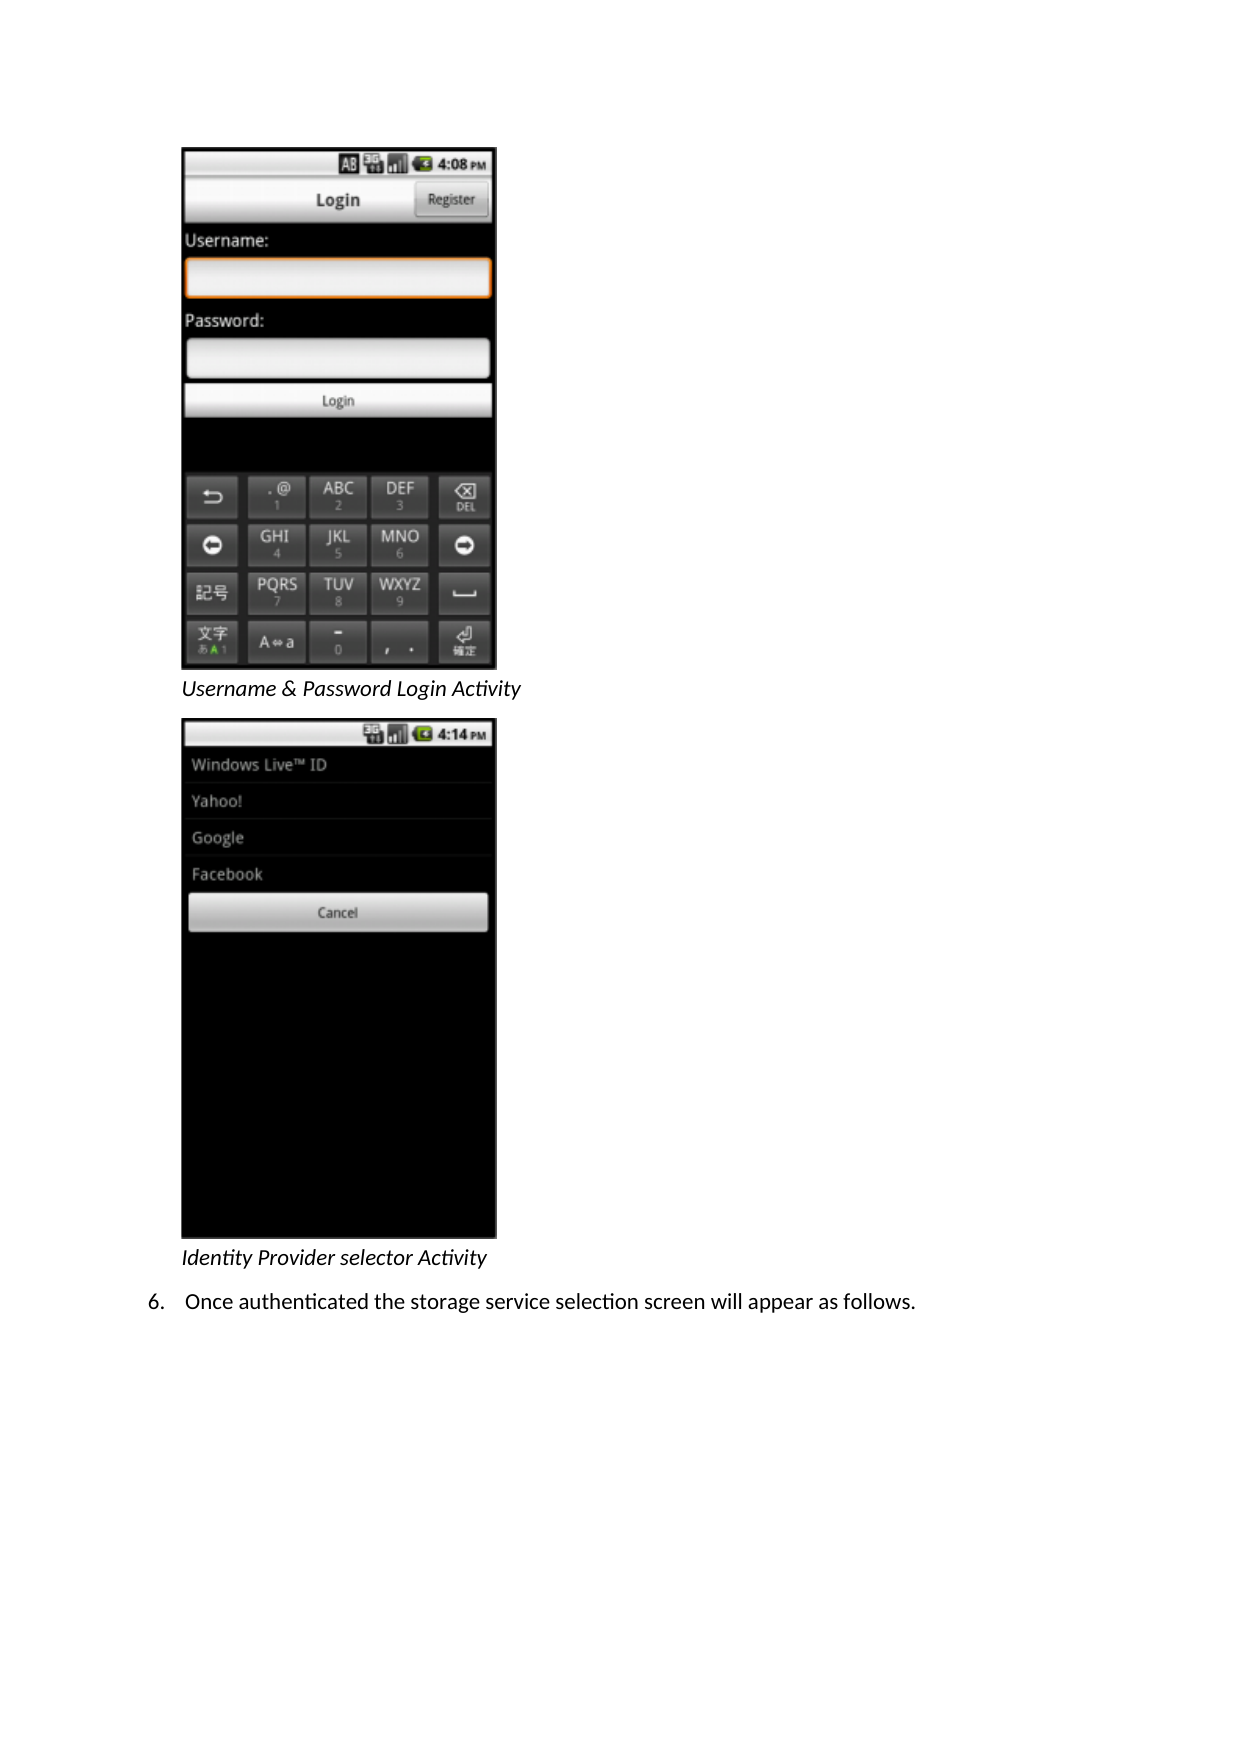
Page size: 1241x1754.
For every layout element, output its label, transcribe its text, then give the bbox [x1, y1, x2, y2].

picture [181, 147, 497, 670]
text Identity Provider selector Activity [181, 1243, 1134, 1271]
list Once authenticated the storage service selection screen will appear as follows. [148, 1287, 1134, 1316]
text Username & Password Login Activity [181, 674, 1134, 702]
picture [181, 718, 497, 1239]
